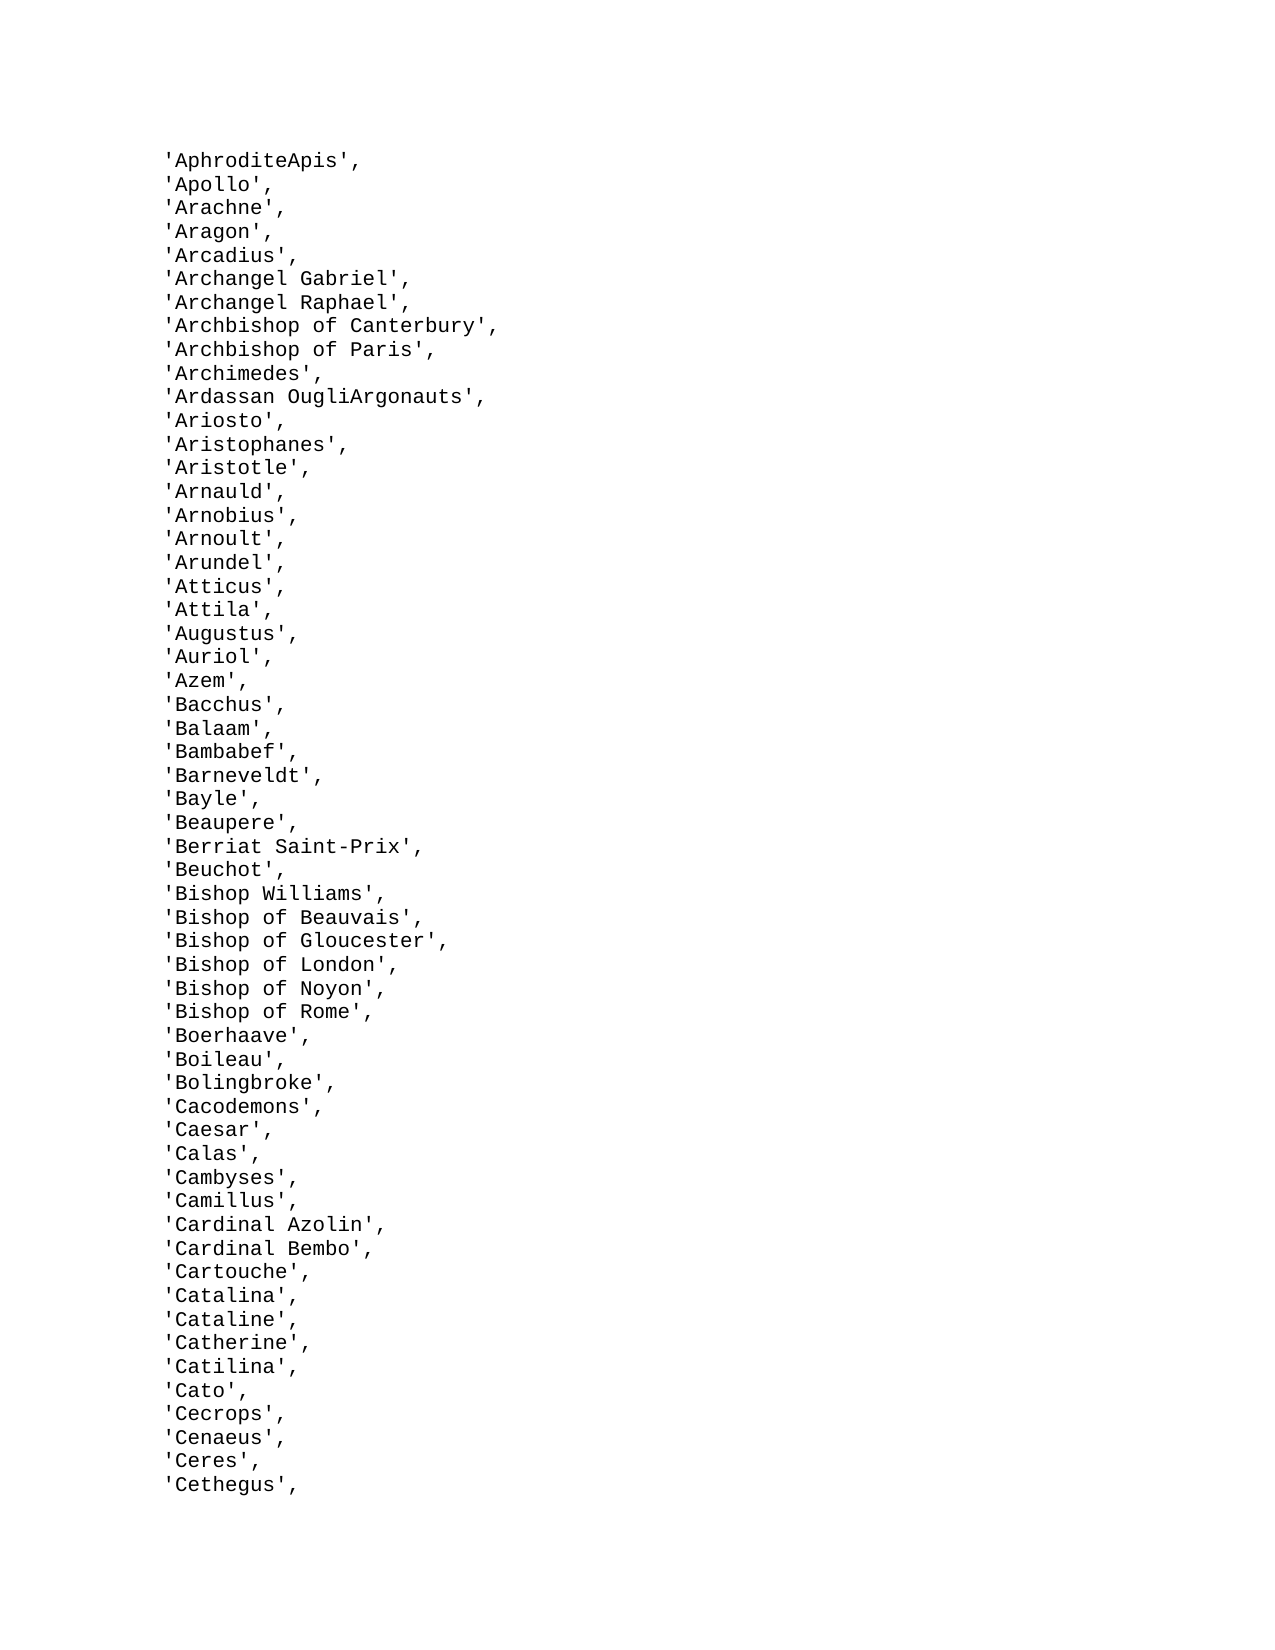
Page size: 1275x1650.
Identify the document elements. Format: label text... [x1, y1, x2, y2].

text 'Bishop Williams', [150, 883, 1125, 907]
text 'Archbishop of Paris', [150, 339, 1125, 363]
text 'Aragon', [150, 221, 1125, 244]
text 'Cethegus', [150, 1474, 1125, 1498]
text 'Aristophanes', [150, 434, 1125, 457]
text 'Aristotle', [150, 457, 1125, 481]
text 'Bishop of Rome', [150, 1001, 1125, 1025]
text 'Cardinal Azolin', [150, 1214, 1125, 1238]
text 'Cato', [150, 1379, 1125, 1403]
text 'Bishop of Beauvais', [150, 907, 1125, 930]
text 'Ariosto', [150, 410, 1125, 434]
text 'Bishop of Noyon', [150, 978, 1125, 1001]
text 'Bolingbroke', [150, 1072, 1125, 1096]
text 'Cacodemons', [150, 1096, 1125, 1119]
text 'Calas', [150, 1143, 1125, 1167]
text 'Ardassan OugliArgonauts', [150, 386, 1125, 410]
text 'Cecrops', [150, 1403, 1125, 1427]
text 'Attila', [150, 599, 1125, 623]
text 'Arcadius', [150, 244, 1125, 268]
text 'Auriol', [150, 647, 1125, 670]
text 'Caesar', [150, 1119, 1125, 1143]
text 'Arundel', [150, 552, 1125, 576]
text 'Cenaeus', [150, 1427, 1125, 1451]
text 'Bacchus', [150, 694, 1125, 717]
text 'Bishop of Gloucester', [150, 930, 1125, 954]
text 'Ceres', [150, 1451, 1125, 1474]
text 'Boerhaave', [150, 1025, 1125, 1048]
text 'Cambyses', [150, 1167, 1125, 1190]
text 'Azem', [150, 670, 1125, 694]
text 'Catalina', [150, 1285, 1125, 1309]
text 'AphroditeApis', [150, 150, 1125, 174]
text 'Balaam', [150, 717, 1125, 741]
text 'Beaupere', [150, 812, 1125, 836]
text 'Cataline', [150, 1309, 1125, 1332]
text 'Apollo', [150, 174, 1125, 197]
text 'Beuchot', [150, 859, 1125, 883]
text 'Archbishop of Canterbury', [150, 316, 1125, 339]
text 'Bishop of London', [150, 954, 1125, 978]
text 'Augustus', [150, 623, 1125, 647]
text 'Arnobius', [150, 505, 1125, 528]
text 'Archangel Raphael', [150, 292, 1125, 316]
text 'Cartouche', [150, 1261, 1125, 1285]
text 'Barneveldt', [150, 765, 1125, 788]
text 'Bambabef', [150, 741, 1125, 765]
text 'Bayle', [150, 788, 1125, 812]
text 'Arachne', [150, 197, 1125, 221]
text 'Camillus', [150, 1190, 1125, 1214]
text 'Berriat Saint-Prix', [150, 836, 1125, 859]
text 'Archimedes', [150, 363, 1125, 386]
text 'Cardinal Bembo', [150, 1238, 1125, 1261]
text 'Arnauld', [150, 481, 1125, 505]
text 'Atticus', [150, 576, 1125, 599]
text 'Catherine', [150, 1332, 1125, 1356]
text 'Arnoult', [150, 528, 1125, 552]
text 'Boileau', [150, 1048, 1125, 1072]
text 'Archangel Gabriel', [150, 268, 1125, 292]
text 'Catilina', [150, 1356, 1125, 1379]
